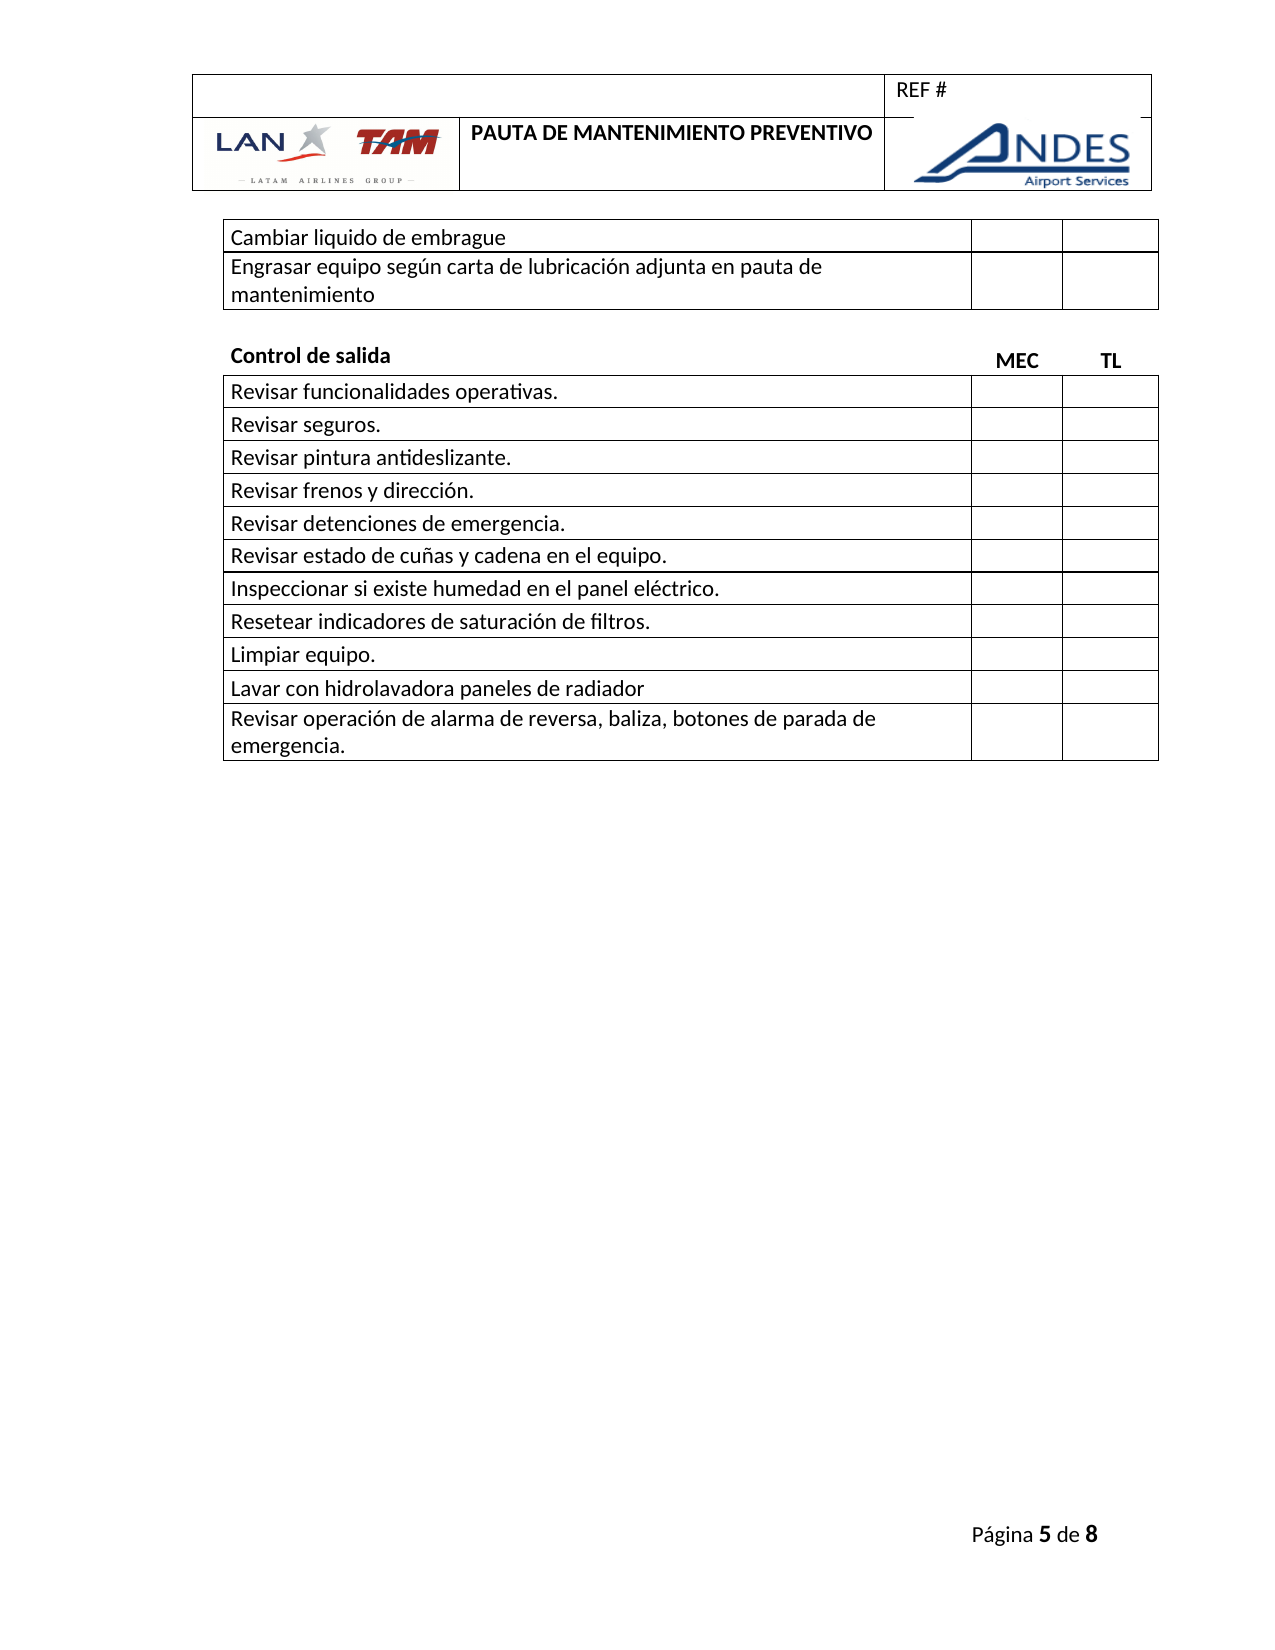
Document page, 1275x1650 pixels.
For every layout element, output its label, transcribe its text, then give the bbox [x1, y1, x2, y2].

table_cell [1063, 605, 1158, 637]
table_cell [1063, 220, 1158, 251]
table_cell Limpiar equipo. [224, 638, 971, 670]
table_cell [1063, 441, 1158, 473]
table_cell [972, 540, 1062, 571]
table_cell [972, 605, 1062, 637]
table_cell [972, 638, 1062, 670]
table_cell Revisar funcionalidades operativas. [224, 376, 971, 407]
table_header MEC [971, 342, 1063, 374]
table_cell [972, 376, 1062, 407]
table_cell [972, 704, 1062, 760]
table_cell Engrasar equipo según carta de lubricación adjunta en pauta de mantenimiento [224, 253, 971, 308]
table_cell [972, 507, 1062, 538]
table_cell [1063, 253, 1158, 308]
picture [204, 191, 454, 195]
table_cell Revisar estado de cuñas y cadena en el equipo. [224, 540, 971, 571]
table_cell Cambiar liquido de embrague [224, 220, 971, 251]
table_cell [1063, 507, 1158, 538]
table_cell [972, 573, 1062, 604]
table_cell [1063, 638, 1158, 670]
table_cell [972, 253, 1062, 308]
table_cell Resetear indicadores de saturación de filtros. [224, 605, 971, 637]
table_cell [1063, 474, 1158, 506]
table_cell [972, 441, 1062, 473]
picture [204, 118, 454, 190]
table_cell [1063, 408, 1158, 440]
table_cell [1063, 704, 1158, 760]
table_cell [972, 671, 1062, 703]
table_cell [1063, 376, 1158, 407]
table_cell [972, 220, 1062, 251]
table_cell [1063, 671, 1158, 703]
table_cell [972, 474, 1062, 506]
table_cell Revisar frenos y dirección. [224, 474, 971, 506]
table_cell Revisar seguros. [224, 408, 971, 440]
table_cell [972, 408, 1062, 440]
table_cell Revisar operación de alarma de reversa, baliza, botones de parada de emergencia. [224, 704, 971, 760]
table_cell Lavar con hidrolavadora paneles de radiador [224, 671, 971, 703]
table_cell Revisar detenciones de emergencia. [224, 507, 971, 538]
table_cell [1063, 540, 1158, 571]
table_header Control de salida [223, 342, 971, 374]
picture [913, 117, 1141, 190]
table_cell Inspeccionar si existe humedad en el panel eléctrico. [224, 573, 971, 604]
table_cell Revisar pintura antideslizante. [224, 441, 971, 473]
table_cell [1063, 573, 1158, 604]
table_header TL [1063, 342, 1159, 374]
